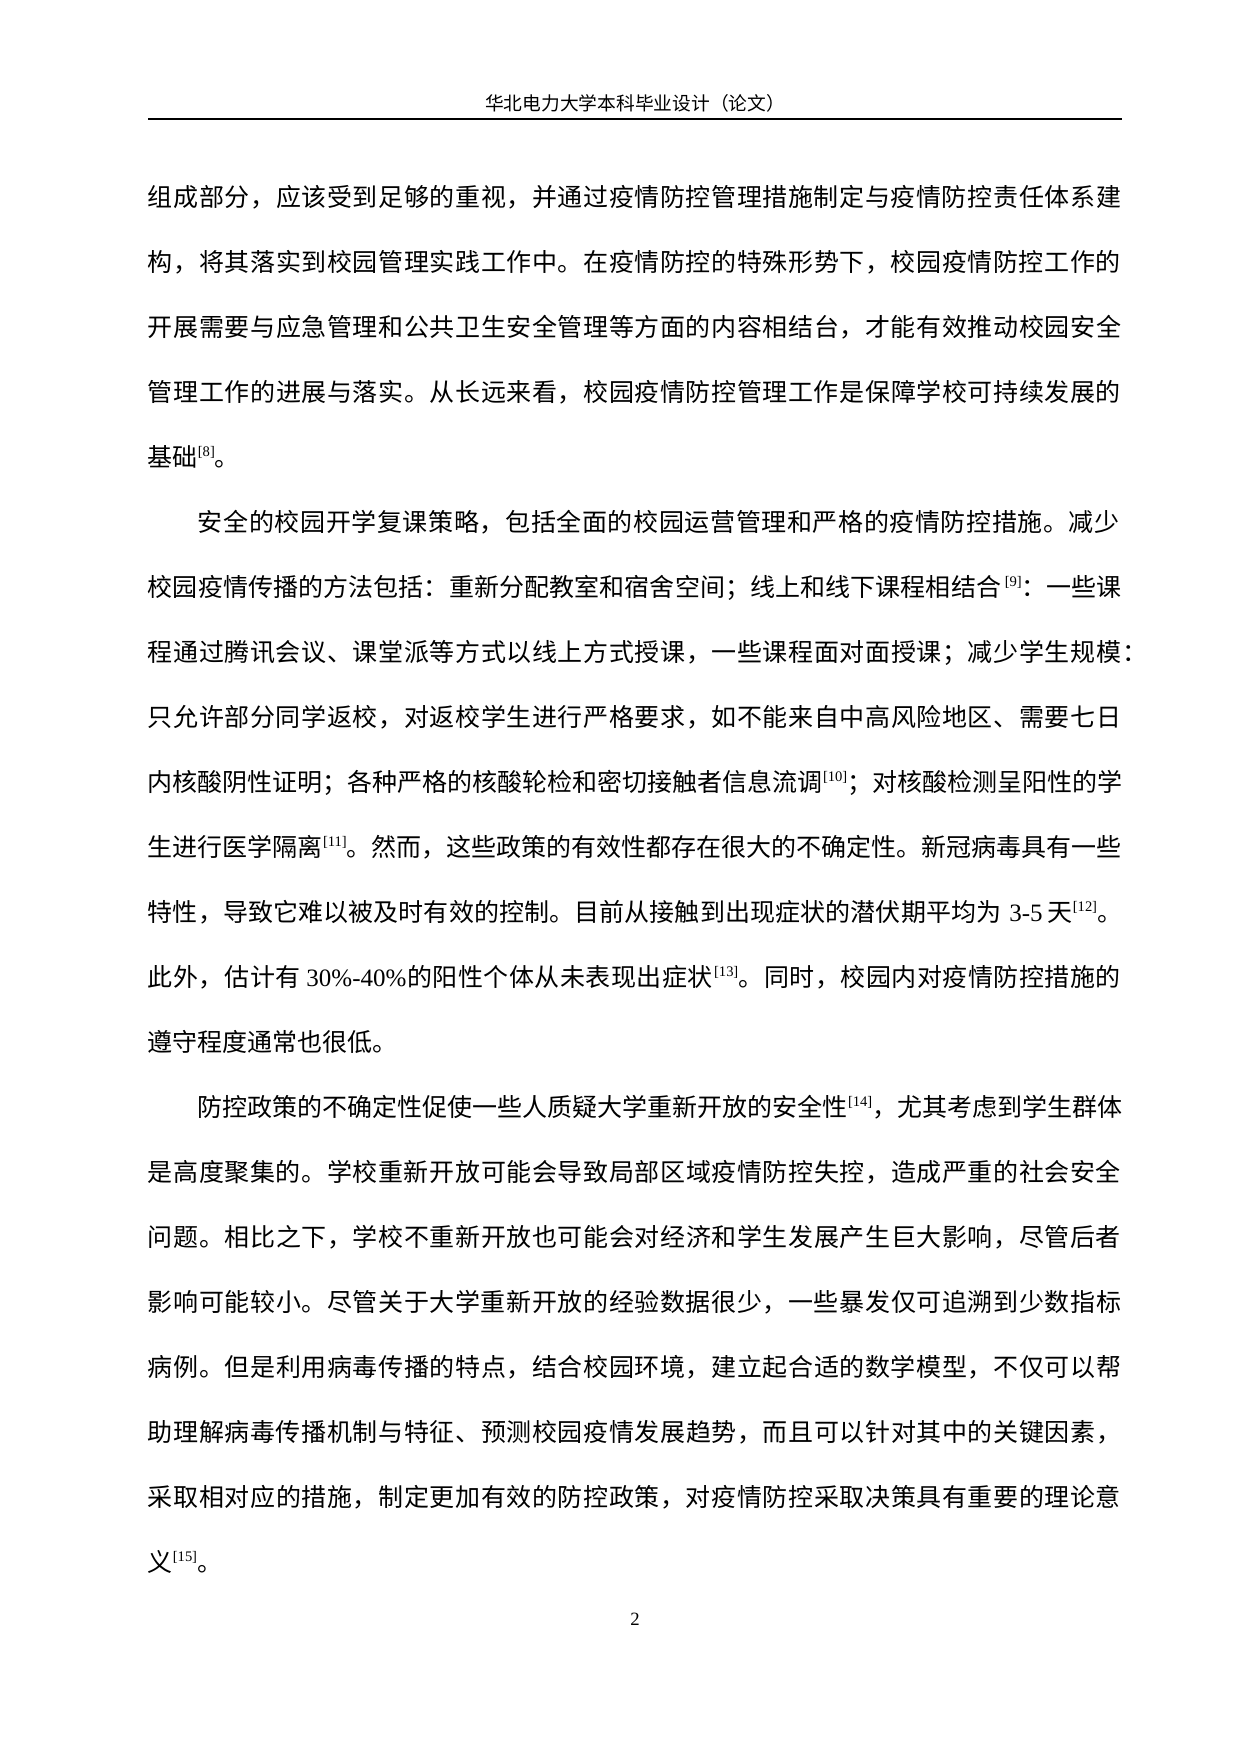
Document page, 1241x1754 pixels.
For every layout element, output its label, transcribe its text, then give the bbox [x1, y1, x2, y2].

text 安全的校园开学复课策略，包括全面的校园运营管理和严格的疫情防控措施。减少校园疫情传播的方法包括：重新分配教室和宿舍空间；线上和线下课程相结合[9]：一些课程通过腾讯会议、课堂派等方式以线上方式授课，一些课程面对面授课；减少学生规模：只允许部分同学返校，对返校学生进行严格要求，如不能来自中高风险地区、需要七日内核酸阴性证明；各种严格的核酸轮检和密切接触者信息流调[10]；对核酸检测呈阳性的学生进行医学隔离[11]。然而，这些政策的有效性都存在很大的不确定性。新冠病毒具有一些特性，导致它难以被及时有效的控制。目前从接触到出现症状的潜伏期平均为3-5天[12]。此外，估计有30%-40%的阳性个体从未表现出症状[13]。同时，校园内对疫情防控措施的遵守程度通常也很低。 [148, 488, 1122, 1073]
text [148, 163, 1122, 488]
text 防控政策的不确定性促使一些人质疑大学重新开放的安全性[14]，尤其考虑到学生群体是高度聚集的。学校重新开放可能会导致局部区域疫情防控失控，造成严重的社会安全问题。相比之下，学校不重新开放也可能会对经济和学生发展产生巨大影响，尽管后者影响可能较小。尽管关于大学重新开放的经验数据很少，一些暴发仅可追溯到少数指标病例。但是利用病毒传播的特点，结合校园环境，建立起合适的数学模型，不仅可以帮助理解病毒传播机制与特征、预测校园疫情发展趋势，而且可以针对其中的关键因素，采取相对应的措施，制定更加有效的防控政策，对疫情防控采取决策具有重要的理论意义[15]。 [148, 1073, 1122, 1593]
